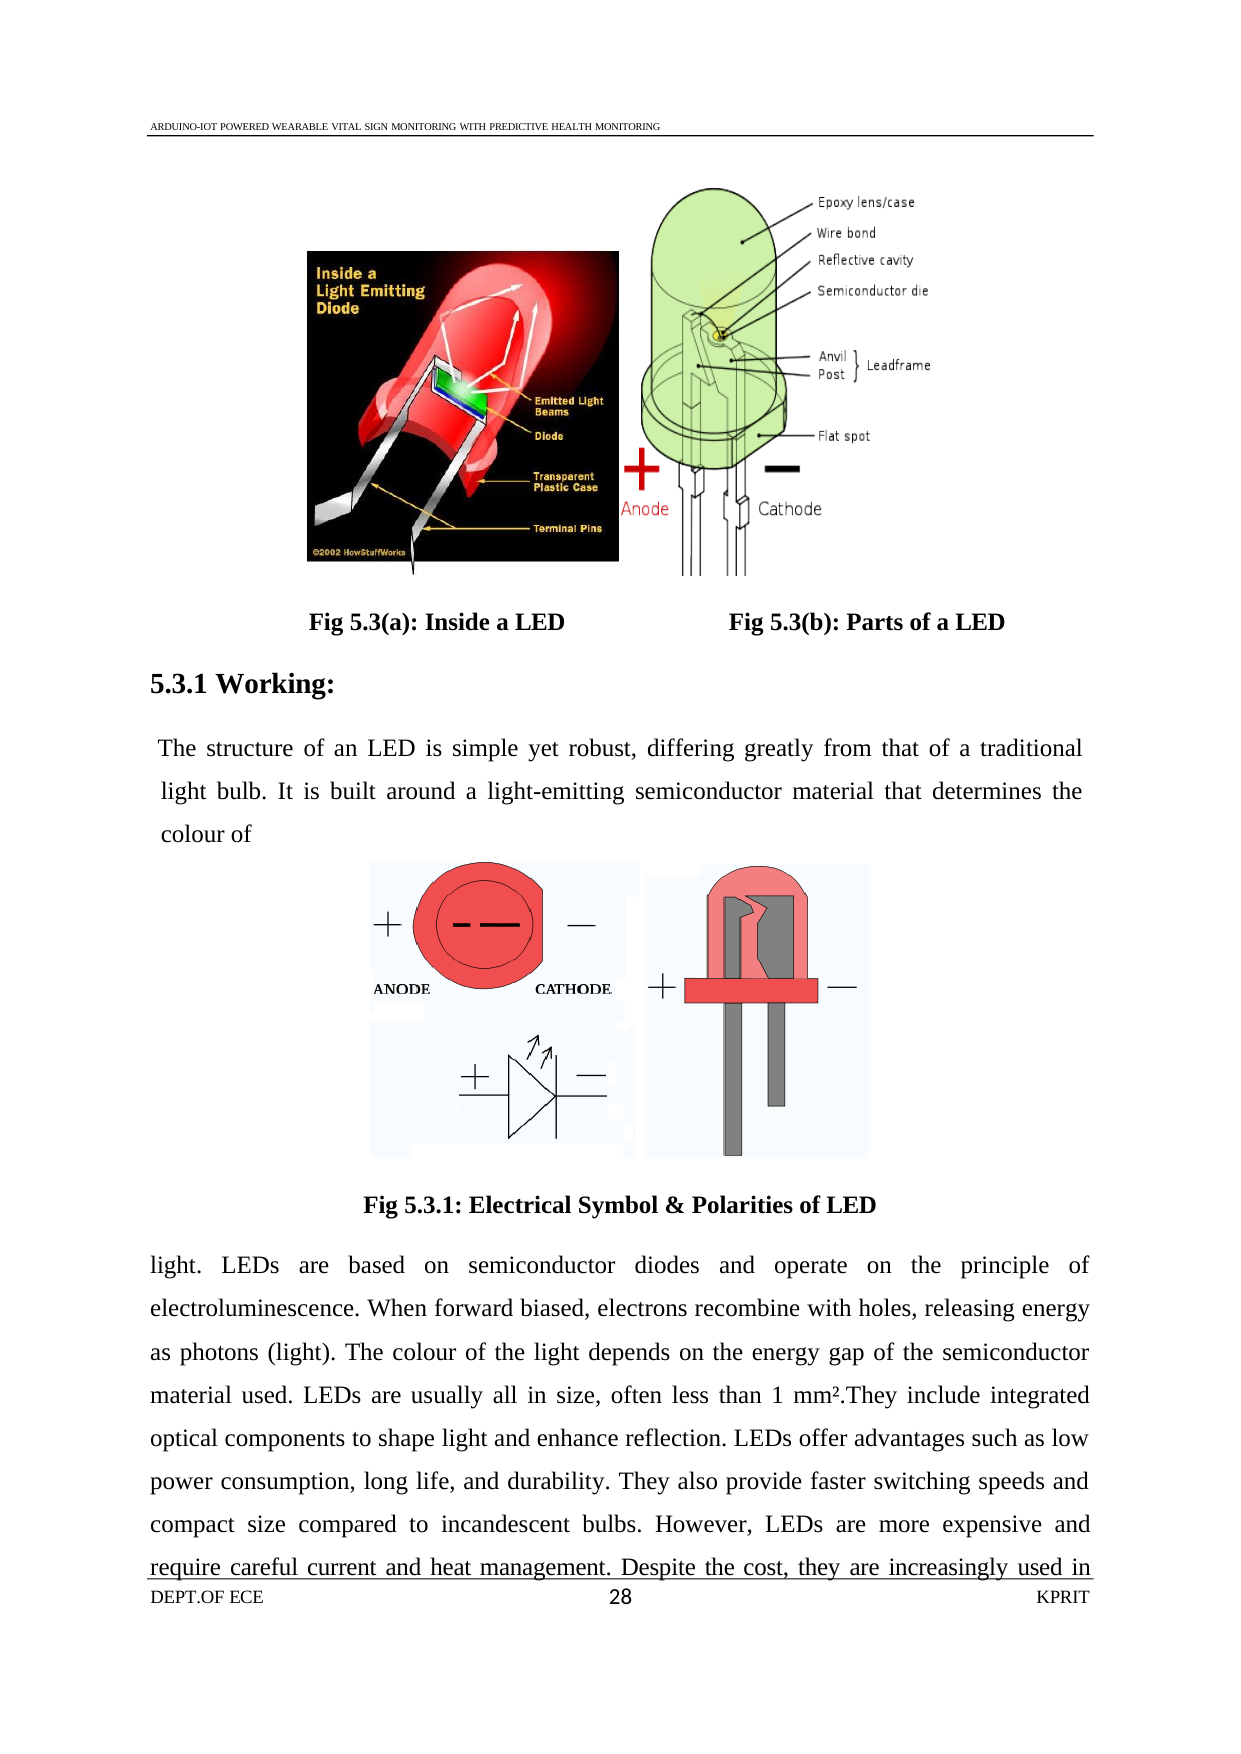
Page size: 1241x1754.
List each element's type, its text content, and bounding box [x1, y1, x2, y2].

text The structure of an LED is simple yet robust, differing greatly from that of a traditional light bulb. It is built around a light-emitting semiconductor material that determines the colour of [157, 733, 1082, 848]
subtitle Fig 5.3.1: Electrical Symbol & Polarities of LED [196, 1191, 1044, 1219]
text Fig 5.3(a): Inside a LED Fig 5.3(b): Parts of a LED [308, 607, 1196, 635]
picture [306, 250, 619, 575]
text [150, 1250, 1091, 1581]
picture [369, 862, 870, 1158]
subtitle Working: [150, 666, 1196, 700]
picture [621, 188, 930, 576]
